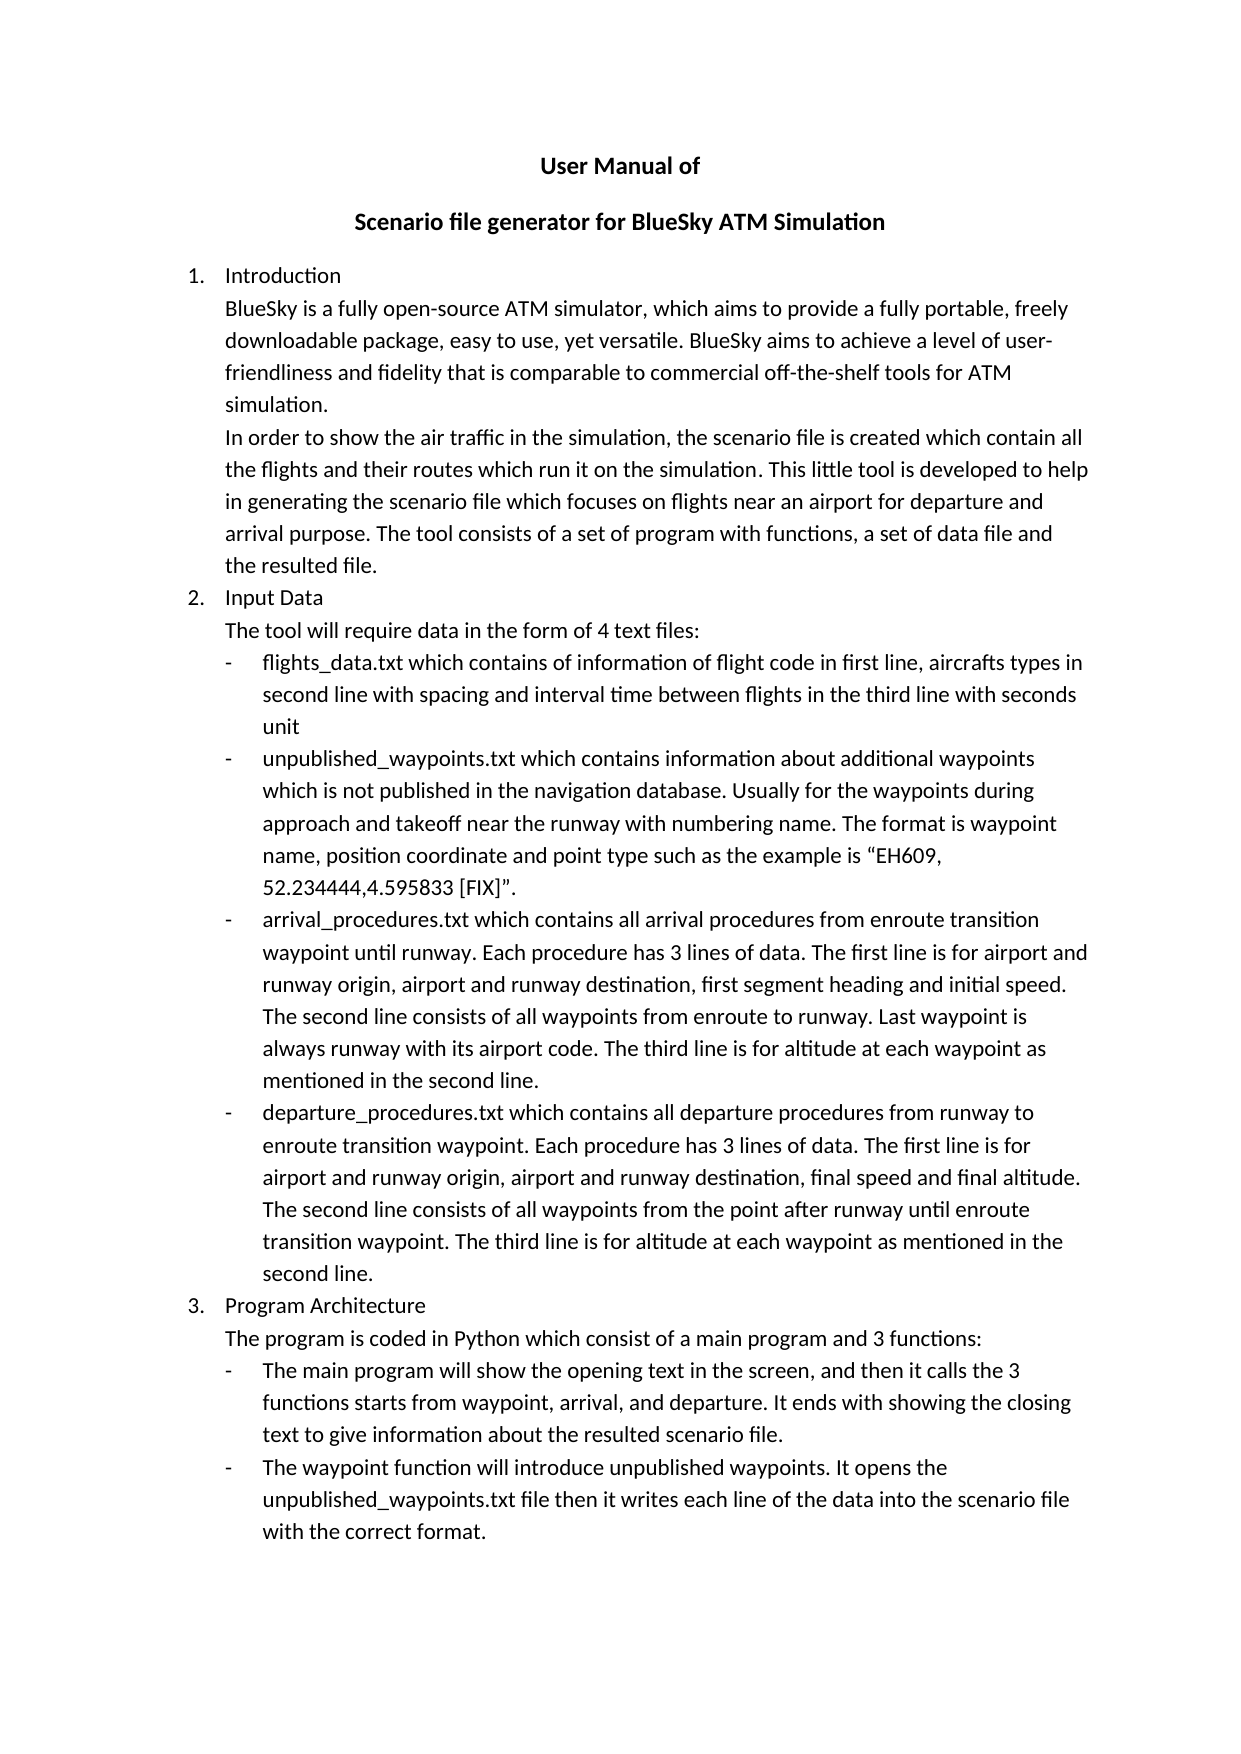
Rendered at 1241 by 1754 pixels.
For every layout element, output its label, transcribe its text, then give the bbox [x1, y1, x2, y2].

list Program Architecture [187, 1292, 1090, 1320]
list Introduction [187, 262, 1090, 290]
list In order to show the air traffic in the simulation, the scenario file is created which contain all the flights and their routes which run it on the simulation. This little tool is developed to help in generating the scenario file which focuses on flights near an airport for departure and arrival purpose. The tool consists of a set of program with functions, a set of data file and the resulted file. [225, 423, 1090, 579]
list departure_procedures.txt which contains all departure procedures from runway to enroute transition waypoint. Each procedure has 3 lines of data. The first line is for airport and runway origin, airport and runway destination, final speed and final altitude. The second line consists of all waypoints from the point after runway until enroute transition waypoint. The third line is for altitude at each waypoint as mentioned in the second line. [225, 1098, 1090, 1287]
list flights_data.txt which contains of information of flight code in first line, aircrafts types in second line with spacing and interval time between flights in the third line with seconds unit [225, 648, 1090, 740]
list arrival_procedures.txt which contains all arrival procedures from enroute transition waypoint until runway. Each procedure has 3 lines of data. The first line is for airport and runway origin, airport and runway destination, first segment heading and initial speed. The second line consists of all waypoints from enroute to runway. Last waypoint is always runway with its airport code. The third line is for altitude at each waypoint as mentioned in the second line. [225, 905, 1090, 1094]
list The program is coded in Python which consist of a main program and 3 functions: [225, 1324, 1090, 1352]
list The waypoint function will introduce unpublished waypoints. It opens the unpublished_waypoints.txt file then it writes each line of the data into the scenario file with the correct format. [225, 1453, 1090, 1545]
list BlueSky is a fully open-source ATM simulator, which aims to provide a fully portable, freely downloadable package, easy to use, yet versatile. BlueSky aims to achieve a level of user- friendliness and fidelity that is comparable to commercial off-the-shelf tools for ATM simulation. [225, 294, 1090, 418]
list The tool will require data in the form of 4 text files: [225, 616, 1090, 644]
text User Manual of [150, 150, 1090, 181]
list The main program will show the opening text in the screen, and then it calls the 3 functions starts from waypoint, arrival, and departure. It ends with showing the closing text to give information about the resulted scenario file. [225, 1356, 1090, 1448]
list Input Data [187, 583, 1090, 612]
text Scenario file generator for BlueSky ATM Simulation [150, 206, 1090, 236]
list unpublished_waypoints.txt which contains information about additional waypoints which is not published in the navigation database. Usually for the waypoints during approach and takeoff near the runway with numbering name. The format is waypoint name, position coordinate and point type such as the example is “EH609, 52.234444,4.595833 [FIX]”. [225, 744, 1090, 901]
